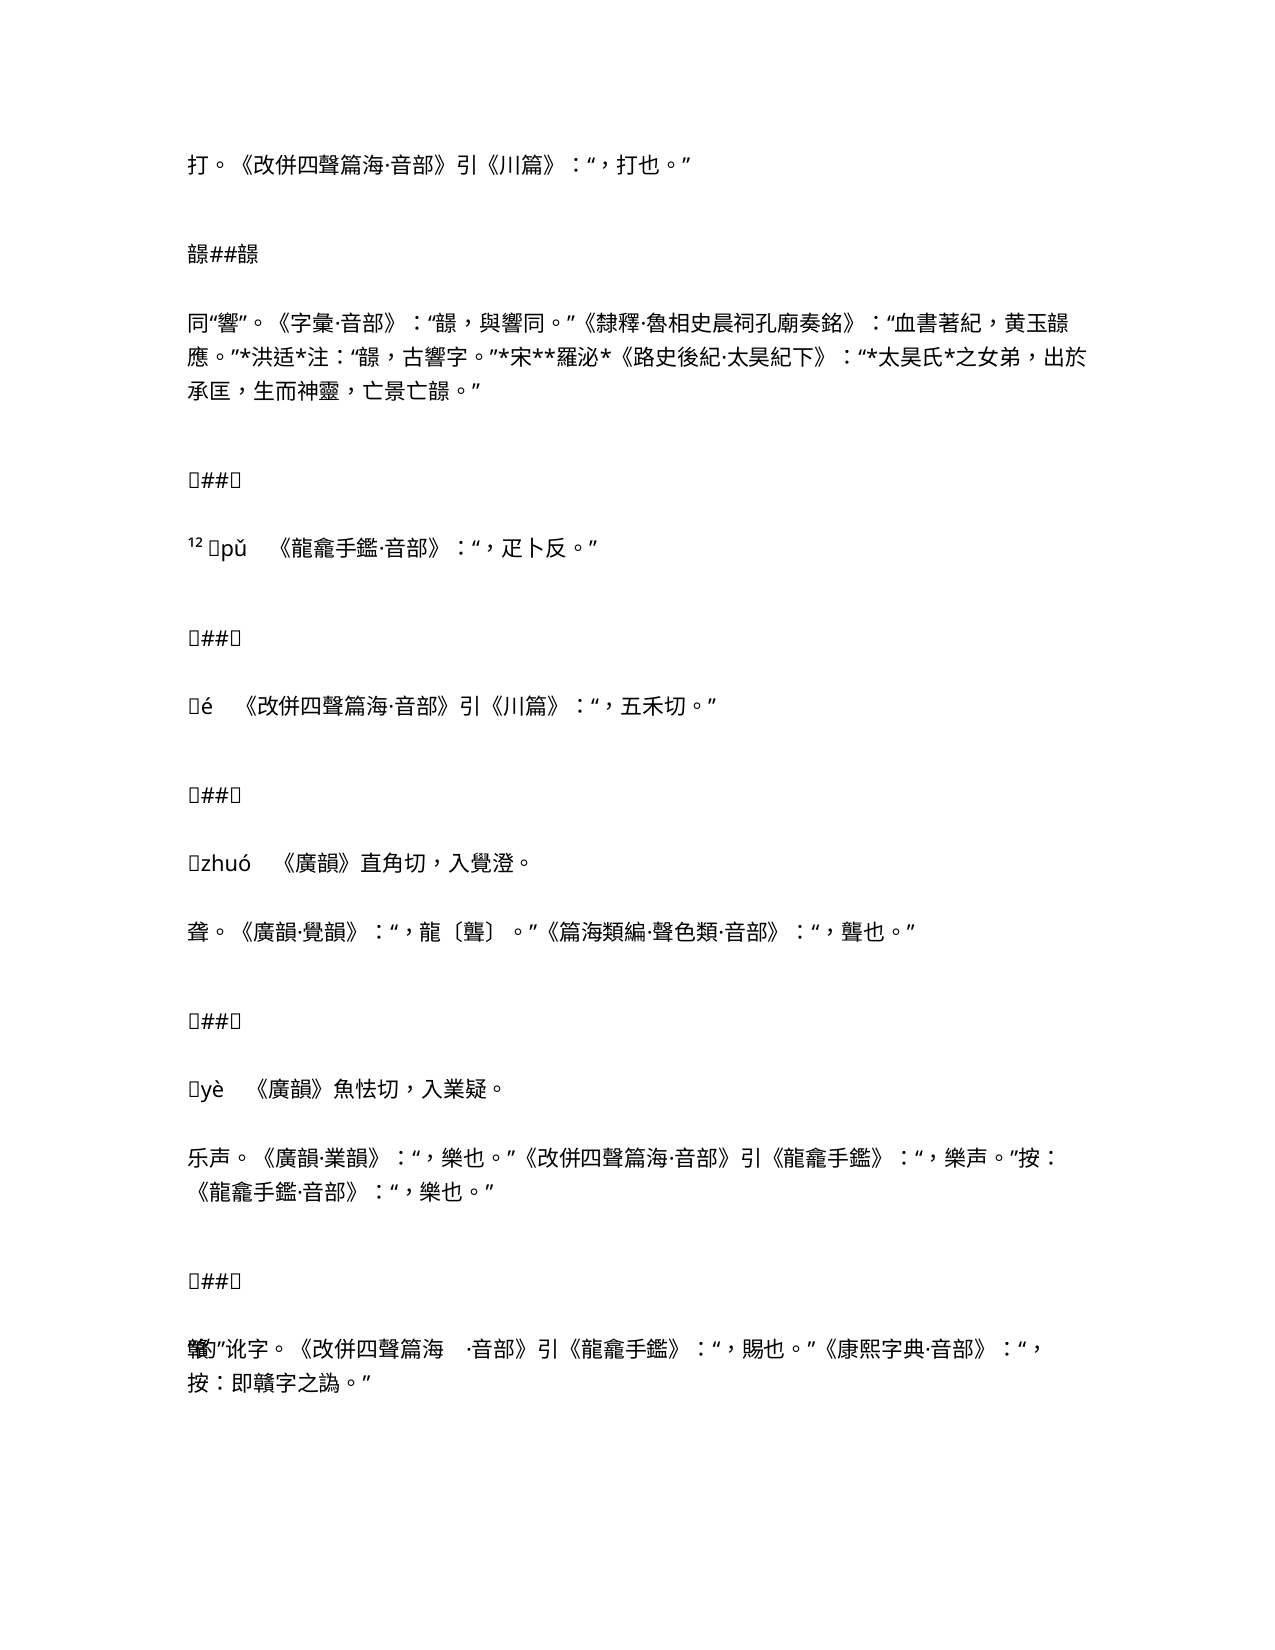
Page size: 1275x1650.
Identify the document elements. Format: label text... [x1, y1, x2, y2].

text 𩑃##𩑃 𩑃yè 《廣韻》魚怯切，入業疑。 乐声。《廣韻·業韻》：“𩑃，樂也。”《改併四聲篇海·音部》引《龍龕手鑑》：“𩑃，樂声。”按：《龍龕手鑑·音部》：“𩑃，樂也。” [187, 1006, 1087, 1241]
text 𩑀##𩑀 ¹²𩑀pǔ 《龍龕手鑑·音部》：“𩑀，疋卜反。” [187, 465, 1087, 597]
text 𩑅##𩑅 𩑅“贛”的讹字。《改併四聲篇海·音部》引《龍龕手鑑》：“𩑅，賜也。”《康熙字典·音部》：“𩑅，按：即贛字之譌。” [187, 1266, 1087, 1432]
text 𩑁##𩑁 𩑁é 《改併四聲篇海·音部》引《川篇》：“𩑁，五禾切。” [187, 622, 1087, 755]
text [187, 150, 1087, 214]
text 𩑂##𩑂 𩑂zhuó 《廣韻》直角切，入覺澄。 聋𩑂。《廣韻·覺韻》：“𩑂，龍〔聾〕𩑂。”《篇海類編·聲色類·音部》：“𩑂，聾𩑂也。” [187, 780, 1087, 981]
text 𩐿##𩐿 同“響”。《字彙·音部》：“𩐿，與響同。”《隸釋·魯相史晨祠孔廟奏銘》：“血書著紀，黄玉𩐿應。”*洪适*注：“𩐿，古響字。”*宋**羅泌*《路史後紀·太昊紀下》：“*太昊氏*之女弟，出於承匡，生而神靈，亡景亡𩐿。” [187, 239, 1087, 440]
